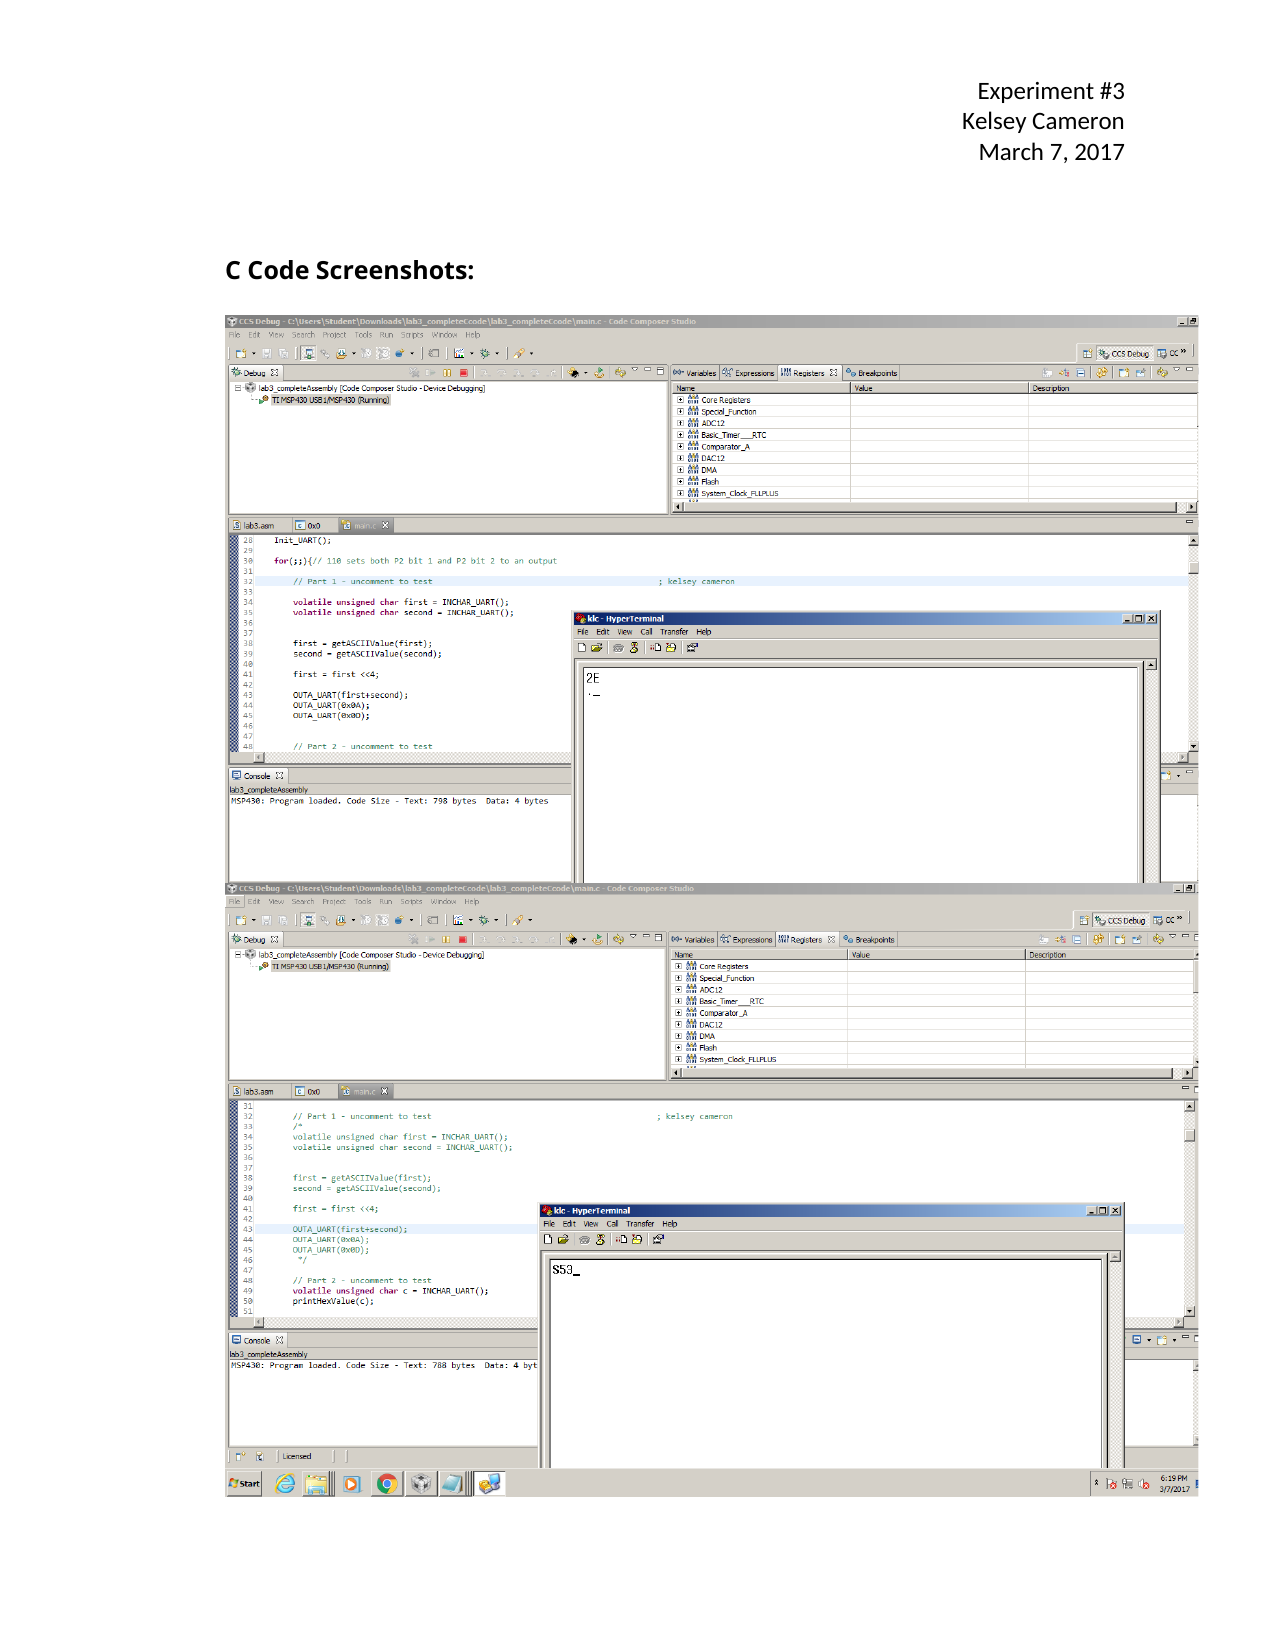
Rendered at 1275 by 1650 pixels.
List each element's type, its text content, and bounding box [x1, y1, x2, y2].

picture [225, 315, 1199, 1497]
text C Code Screenshots: [225, 253, 1125, 287]
